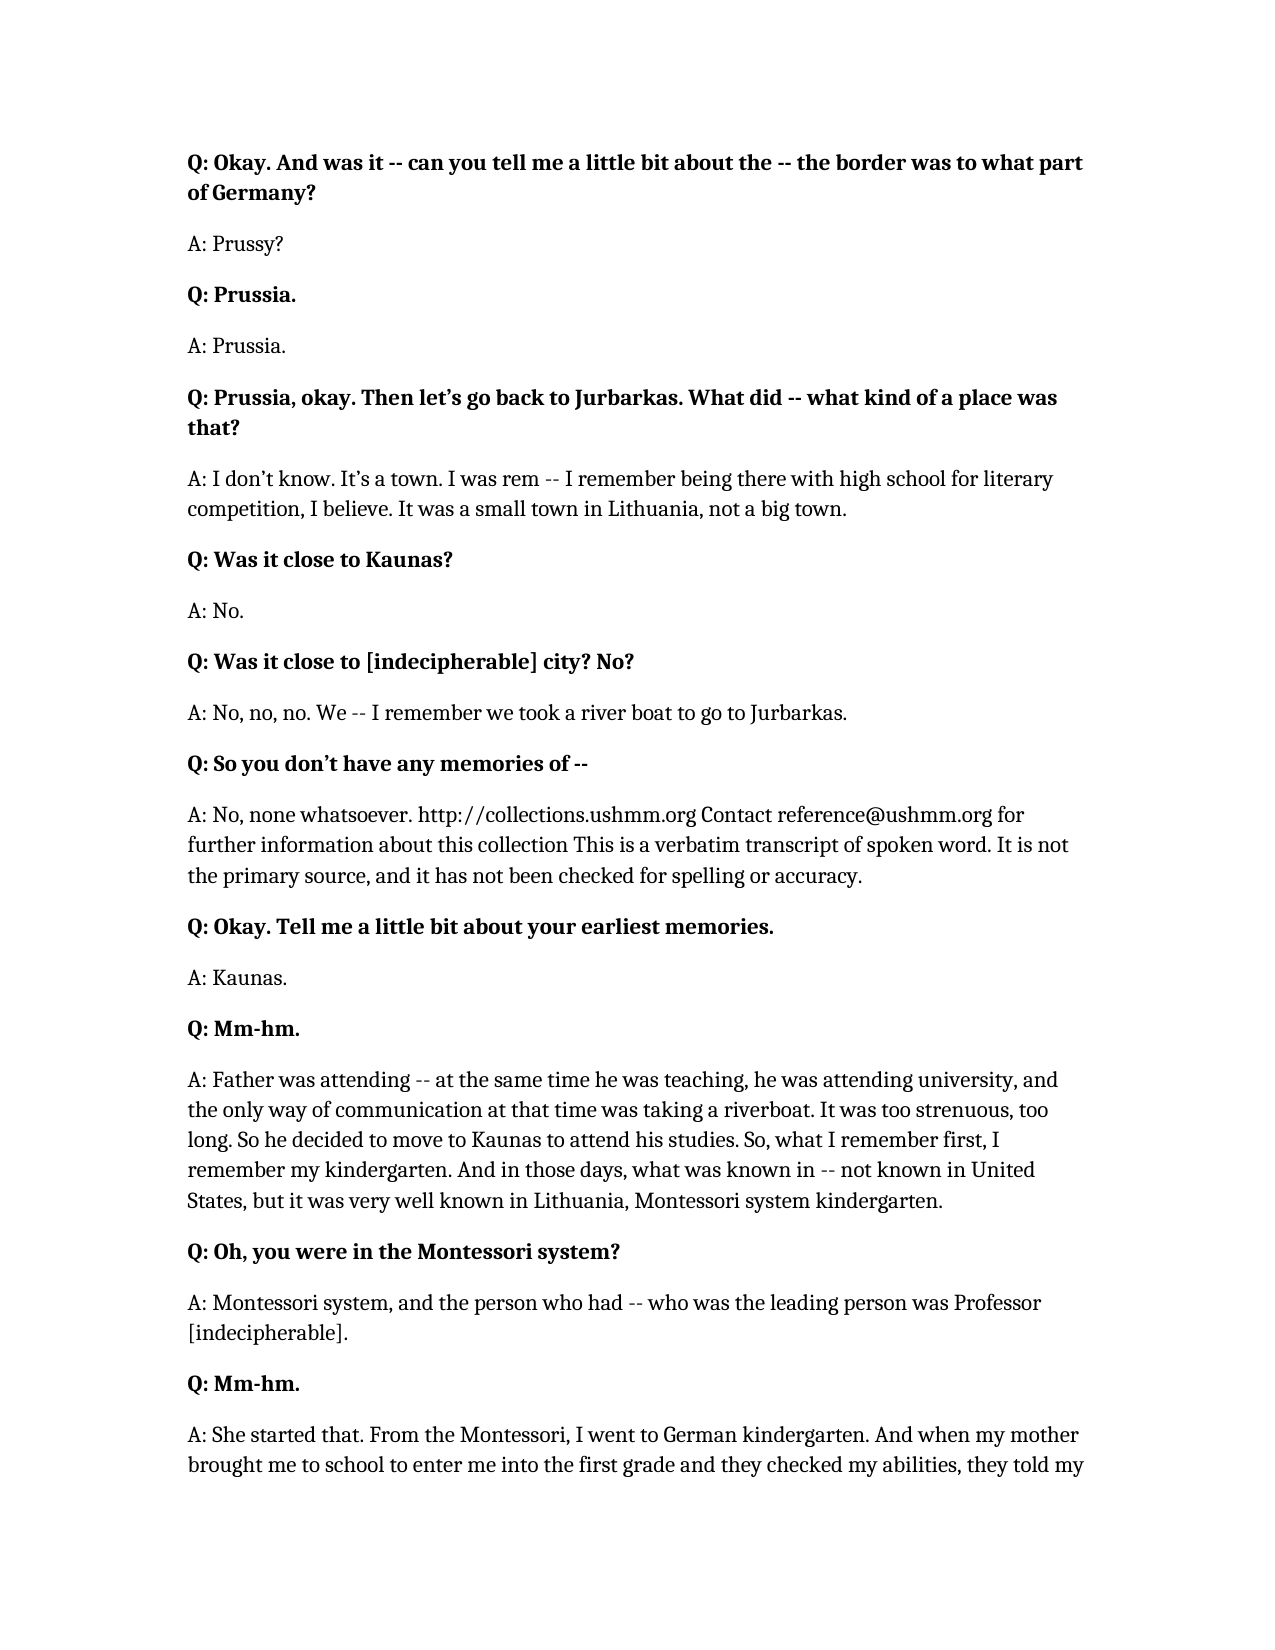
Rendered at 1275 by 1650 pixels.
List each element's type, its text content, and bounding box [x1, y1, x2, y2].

text Q: Was it close to Kaunas? [187, 547, 1087, 573]
text A: Father was attending -- at the same time he was teaching, he was attending university, and the only way of communication at that time was taking a riverboat. It was too strenuous, too long. So he decided to move to Kaunas to attend his studies. So, what I remember first, I remember my kindergarten. And in those days, what was known in -- not known in United States, but it was very well known in Lithuania, Montessori system kindergarten. [187, 1067, 1087, 1214]
text Q: So you don’t have any memories of -- [187, 751, 1087, 777]
text A: Prussy? [187, 231, 1087, 258]
text A: Kaunas. [187, 964, 1087, 991]
text A: I don’t know. It’s a town. I was rem -- I remember being there with high school for literary competition, I believe. It was a small town in Lithuania, not a big town. [187, 466, 1087, 522]
text Q: Oh, you were in the Montessori system? [187, 1238, 1087, 1265]
text A: Montessori system, and the person who had -- who was the leading person was Professor [indecipherable]. [187, 1289, 1087, 1346]
text Q: Okay. Tell me a little bit about your earliest memories. [187, 913, 1087, 940]
text Q: Prussia. [187, 282, 1087, 309]
text A: No. [187, 598, 1087, 624]
text Q: Mm-hm. [187, 1016, 1087, 1042]
text Q: Mm-hm. [187, 1371, 1087, 1397]
text A: No, none whatsoever. http://collections.ushmm.org Contact reference@ushmm.org for further information about this collection This is a verbatim transcript of spoken word. It is not the primary source, and it has not been checked for spelling or accuracy. [187, 802, 1087, 889]
text Q: Was it close to [indecipherable] city? No? [187, 649, 1087, 675]
text Q: Okay. And was it -- can you tell me a little bit about the -- the border was to what part of Germany? [187, 150, 1087, 207]
text A: No, no, no. We -- I remember we took a river boat to go to Jurbarkas. [187, 700, 1087, 726]
text A: Prussia. [187, 333, 1087, 360]
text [187, 1422, 1087, 1478]
text Q: Prussia, okay. Then let’s go back to Jurbarkas. What did -- what kind of a place was that? [187, 384, 1087, 441]
